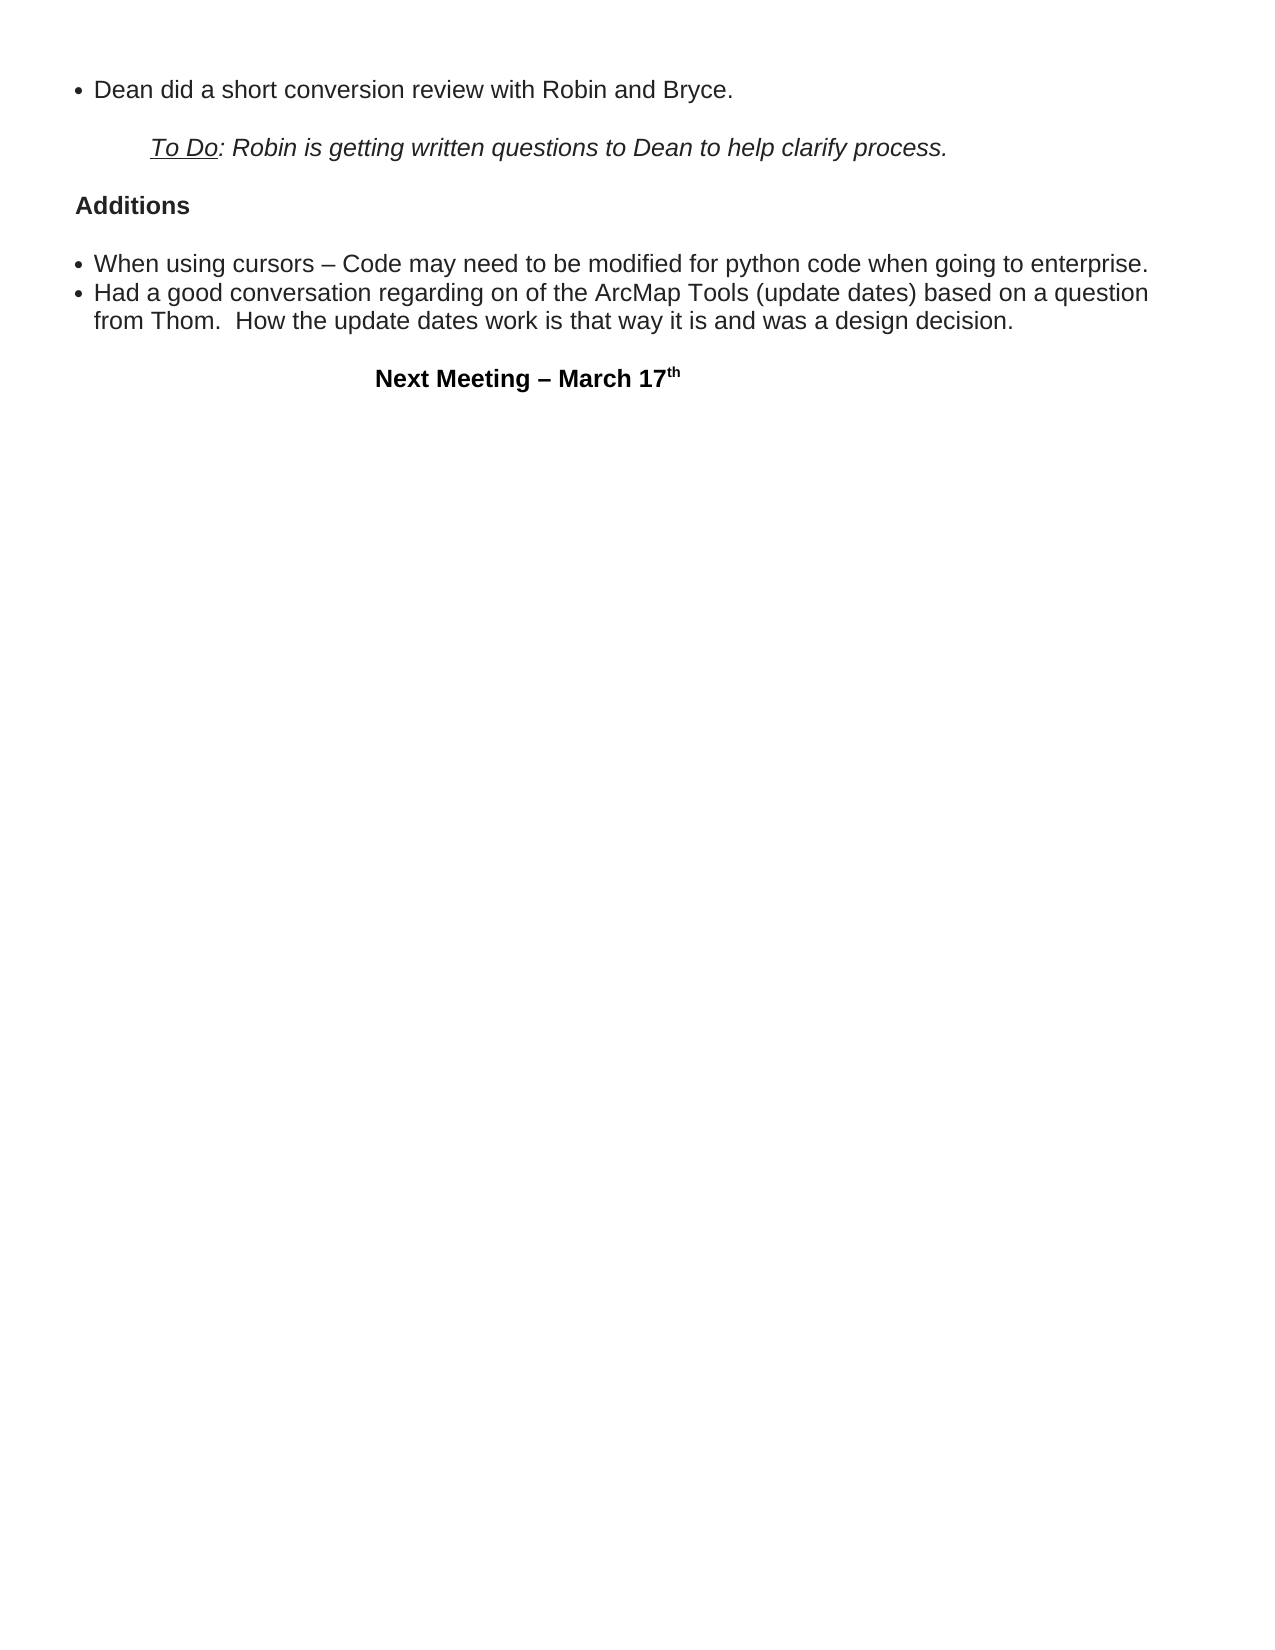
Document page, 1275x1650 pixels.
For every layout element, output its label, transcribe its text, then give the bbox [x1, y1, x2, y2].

list Dean did a short conversion review with Robin and Bryce. [75, 75, 1200, 104]
text To Do: Robin is getting written questions to Dean to help clarify process. [150, 133, 1200, 162]
list When using cursors – Code may need to be modified for python code when going to enterprise. [75, 249, 1200, 277]
text Next Meeting – March 17th [300, 364, 1200, 393]
list Had a good conversation regarding on of the ArcMap Tools (update dates) based on a question from Thom. How the update dates work is that way it is and was a design decision. [75, 277, 1200, 335]
text Additions [75, 191, 1200, 219]
